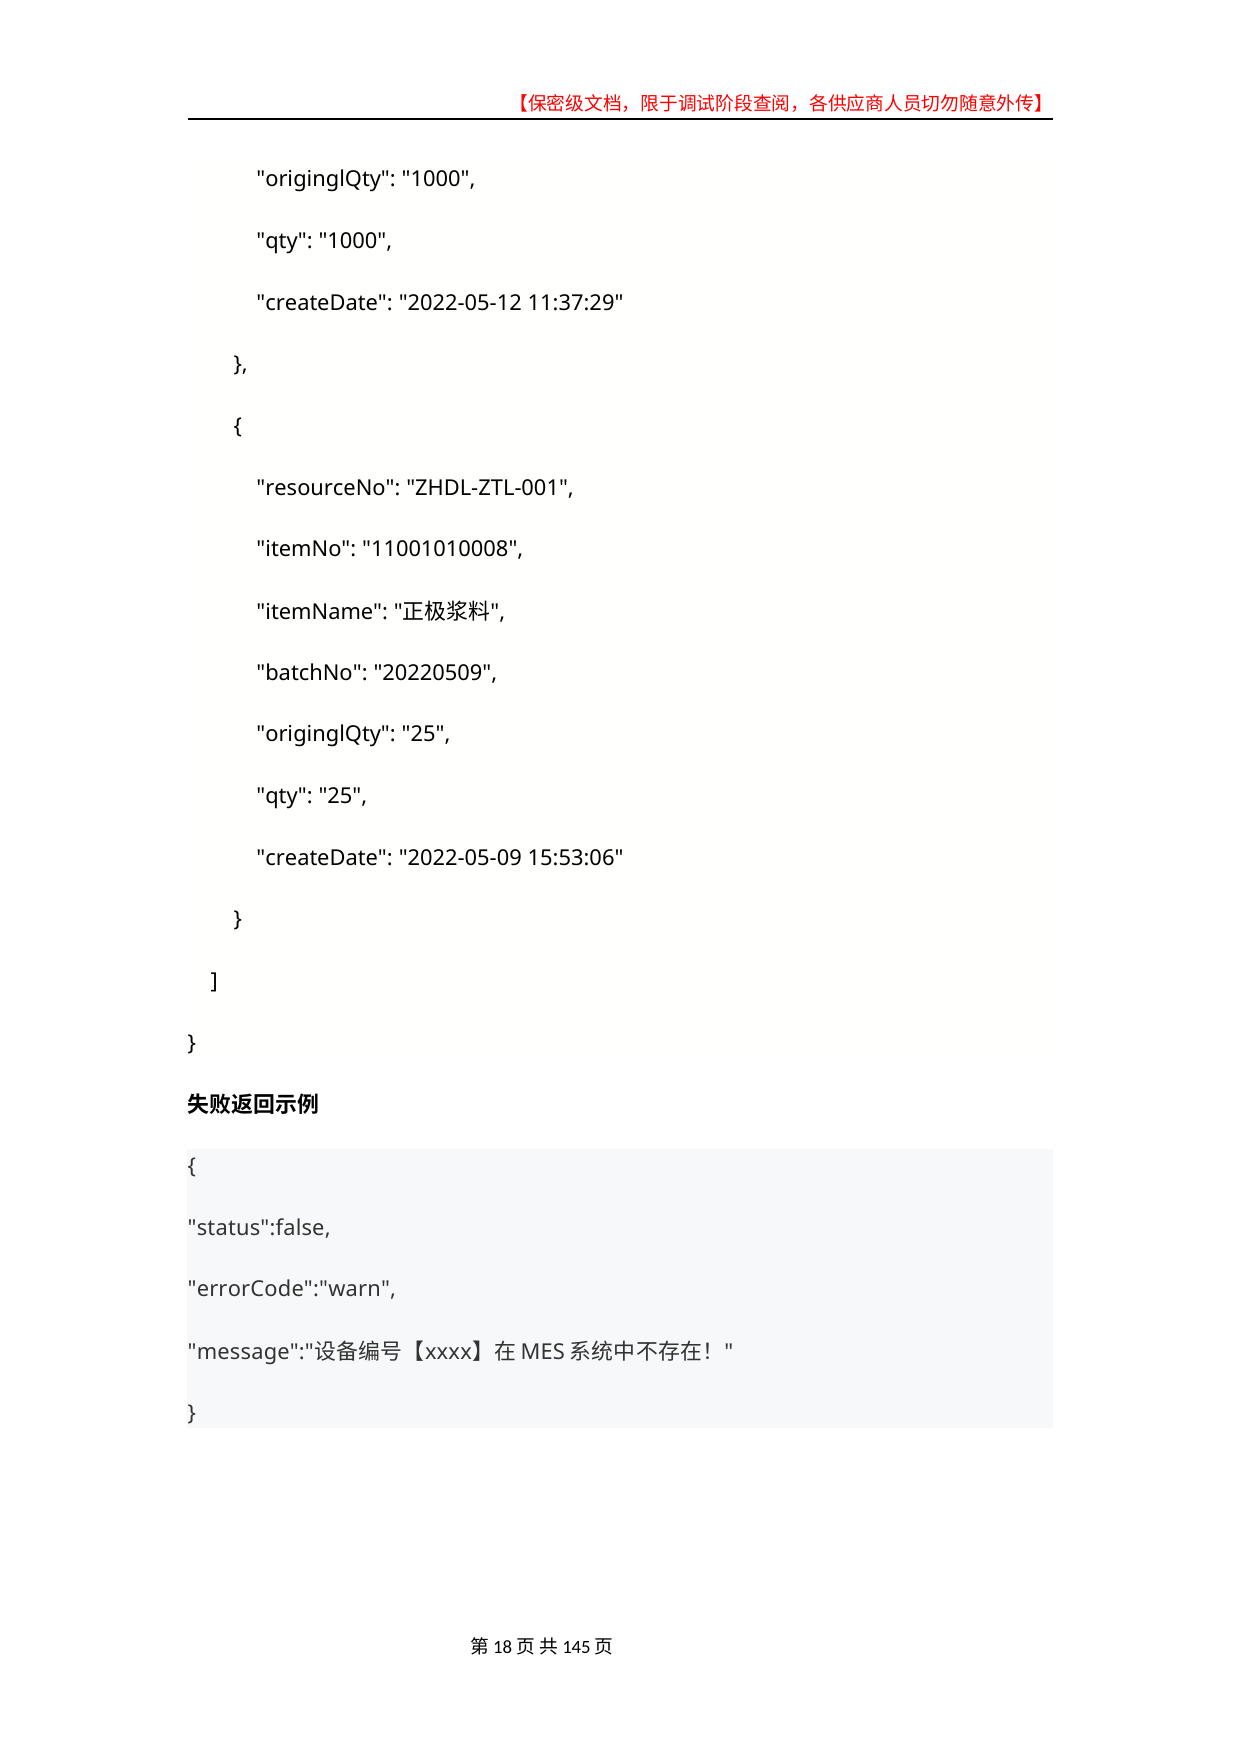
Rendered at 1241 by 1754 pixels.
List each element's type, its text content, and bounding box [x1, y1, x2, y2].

text ] [187, 964, 1053, 996]
text "resourceNo": "ZHDL-ZTL-001", [187, 470, 1053, 503]
subtitle 失败返回示例 [187, 1087, 1053, 1119]
text "message":"设备编号【xxxx】在MES系统中不存在！" [725, 1334, 1053, 1366]
text "qty": "1000", [187, 224, 1053, 256]
text "errorCode":"warn", [187, 1272, 1053, 1304]
text }, [187, 347, 1053, 379]
text } [187, 1025, 1053, 1058]
text { [187, 409, 1053, 441]
text { [187, 1149, 1053, 1181]
text "createDate": "2022-05-09 15:53:06" [187, 840, 1053, 873]
text } [187, 1395, 1053, 1428]
text "originglQty": "1000", [187, 162, 1053, 194]
text "originglQty": "25", [187, 717, 1053, 749]
text "itemNo": "11001010008", [187, 532, 1053, 564]
text "itemName": "正极浆料", [490, 594, 1053, 626]
text } [187, 902, 1053, 934]
text "status":false, [187, 1210, 1053, 1243]
text "createDate": "2022-05-12 11:37:29" [187, 285, 1053, 318]
text "qty": "25", [187, 779, 1053, 811]
text "batchNo": "20220509", [187, 655, 1053, 688]
